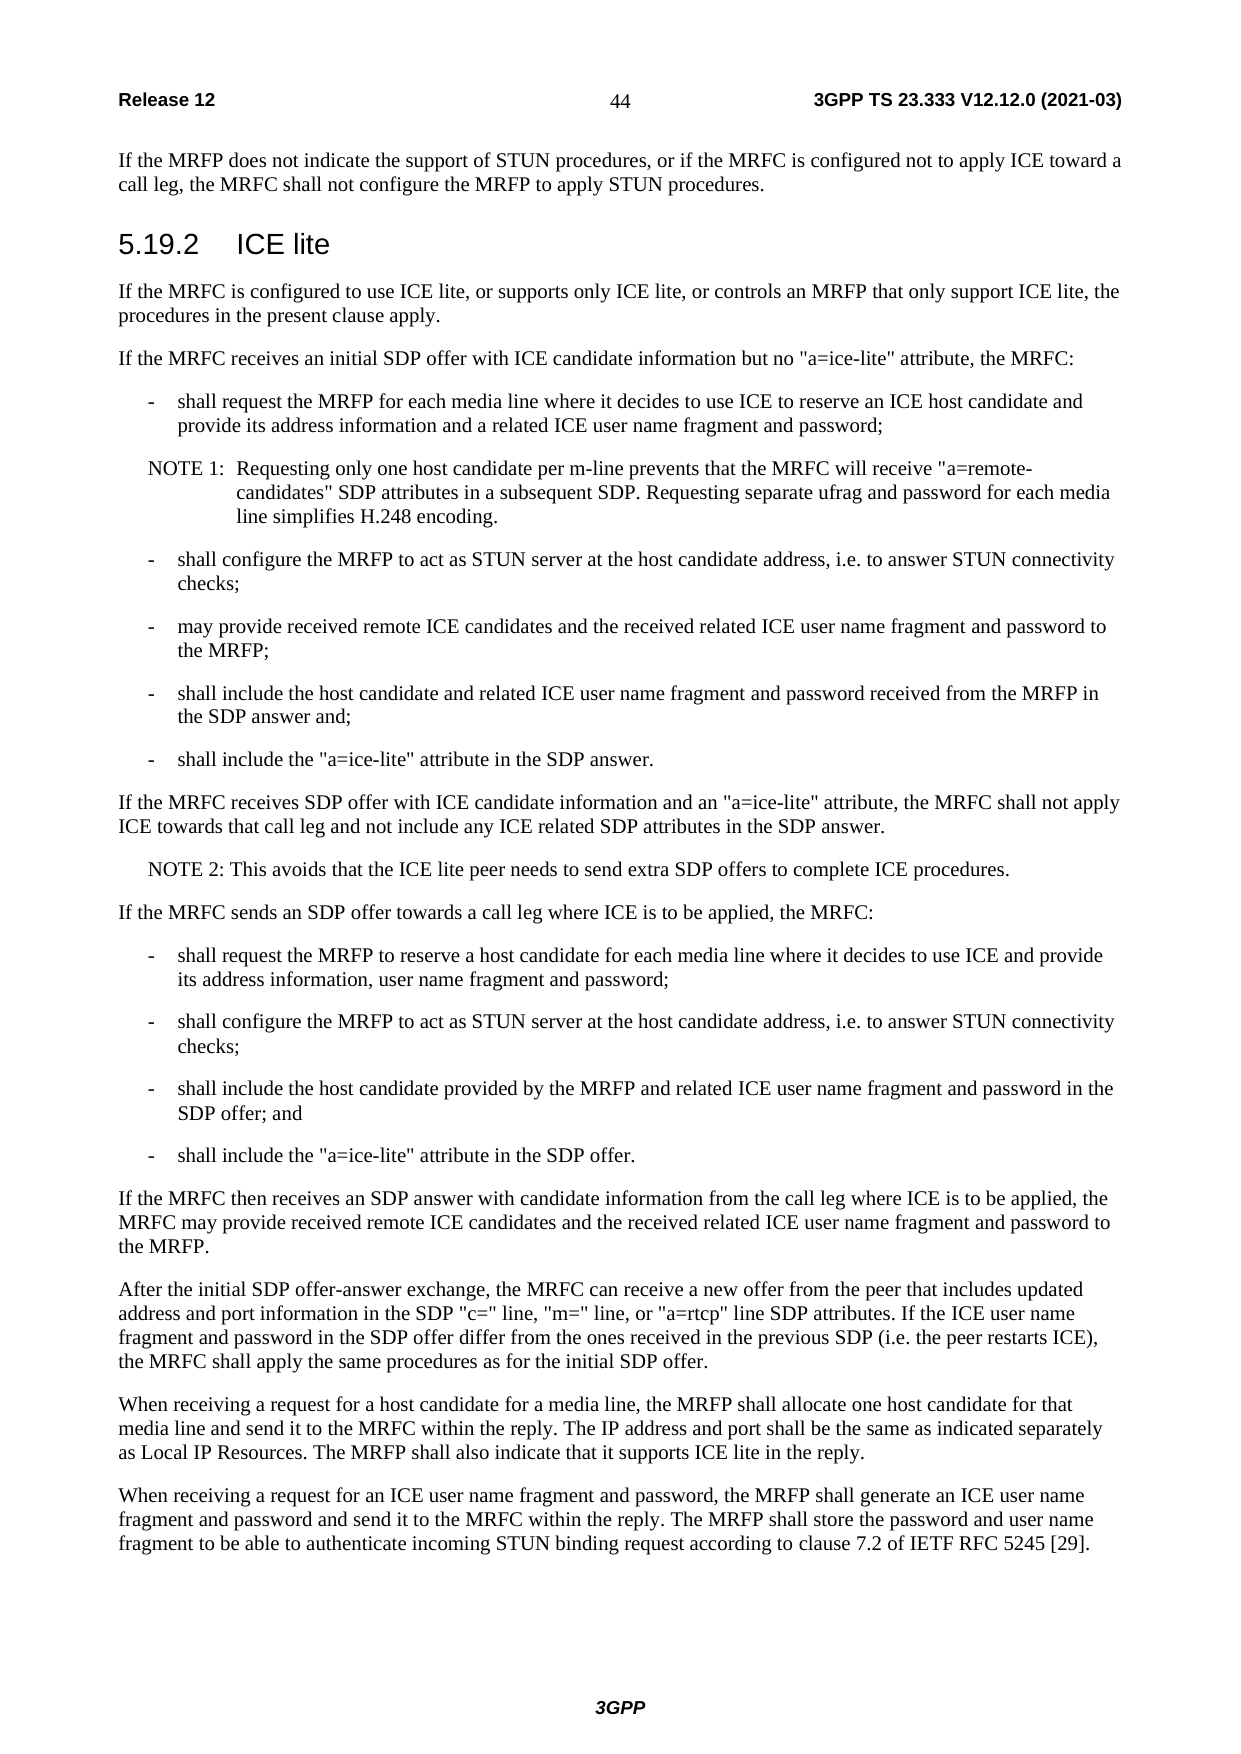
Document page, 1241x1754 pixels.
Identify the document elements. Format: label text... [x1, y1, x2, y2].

text - shall configure the MRFP to act as STUN server at the host candidate address, i.e. to answer STUN connectivity checks; [148, 1009, 1122, 1058]
text If the MRFC sends an SDP offer towards a call leg where ICE is to be applied, the MRFC: [118, 900, 1122, 924]
subtitle 5.19.2 ICE lite [118, 227, 1122, 260]
text - shall request the MRFP for each media line where it decides to use ICE to reserve an ICE host candidate and provide its address information and a related ICE user name fragment and password; [148, 389, 1122, 437]
text - shall include the host candidate and related ICE user name fragment and password received from the MRFP in the SDP answer and; [148, 680, 1122, 728]
text If the MRFP does not indicate the support of STUN procedures, or if the MRFC is configured not to apply ICE toward a call leg, the MRFC shall not configure the MRFP to apply STUN procedures. [118, 147, 1122, 196]
text - shall include the "a=ice-lite" attribute in the SDP offer. [148, 1143, 1122, 1167]
text When receiving a request for an ICE user name fragment and password, the MRFP shall generate an ICE user name fragment and password and send it to the MRFC within the reply. The MRFP shall store the password and user name fragment to be able to authenticate incoming STUN binding request according to clause 7.2 of IETF RFC 5245 [29]. [118, 1483, 1122, 1555]
text NOTE 1: Requesting only one host candidate per m-line prevents that the MRFC will receive "a=remote-candidates" SDP attributes in a subsequent SDP. Requesting separate ufrag and password for each media line simplifies H.248 encoding. [148, 456, 1122, 528]
text NOTE 2: This avoids that the ICE lite peer needs to send extra SDP offers to complete ICE procedures. [148, 857, 1122, 881]
text If the MRFC receives an initial SDP offer with ICE candidate information but no "a=ice-lite" attribute, the MRFC: [118, 346, 1122, 370]
text - shall include the "a=ice-lite" attribute in the SDP answer. [148, 747, 1122, 771]
text - may provide received remote ICE candidates and the received related ICE user name fragment and password to the MRFP; [148, 613, 1122, 662]
text If the MRFC then receives an SDP answer with candidate information from the call leg where ICE is to be applied, the MRFC may provide received remote ICE candidates and the received related ICE user name fragment and password to the MRFP. [118, 1186, 1122, 1258]
text - shall include the host candidate provided by the MRFP and related ICE user name fragment and password in the SDP offer; and [148, 1076, 1122, 1124]
text - shall request the MRFP to reserve a host candidate for each media line where it decides to use ICE and provide its address information, user name fragment and password; [148, 943, 1122, 991]
text When receiving a request for a host candidate for a media line, the MRFP shall allocate one host candidate for that media line and send it to the MRFC within the reply. The IP address and port shall be the same as indicated separately as Local IP Resources. The MRFP shall also indicate that it supports ICE lite in the reply. [118, 1392, 1122, 1464]
text If the MRFC receives SDP offer with ICE candidate information and an "a=ice-lite" attribute, the MRFC shall not apply ICE towards that call leg and not include any ICE related SDP attributes in the SDP answer. [118, 790, 1122, 838]
text After the initial SDP offer-answer exchange, the MRFC can receive a new offer from the peer that includes updated address and port information in the SDP "c=" line, "m=" line, or "a=rtcp" line SDP attributes. If the ICE user name fragment and password in the SDP offer differ from the ones received in the previous SDP (i.e. the peer restarts ICE), the MRFC shall apply the same procedures as for the initial SDP offer. [118, 1277, 1122, 1373]
text If the MRFC is configured to use ICE lite, or supports only ICE lite, or controls an MRFP that only support ICE lite, the procedures in the present clause apply. [118, 279, 1122, 327]
text - shall configure the MRFP to act as STUN server at the host candidate address, i.e. to answer STUN connectivity checks; [148, 547, 1122, 595]
